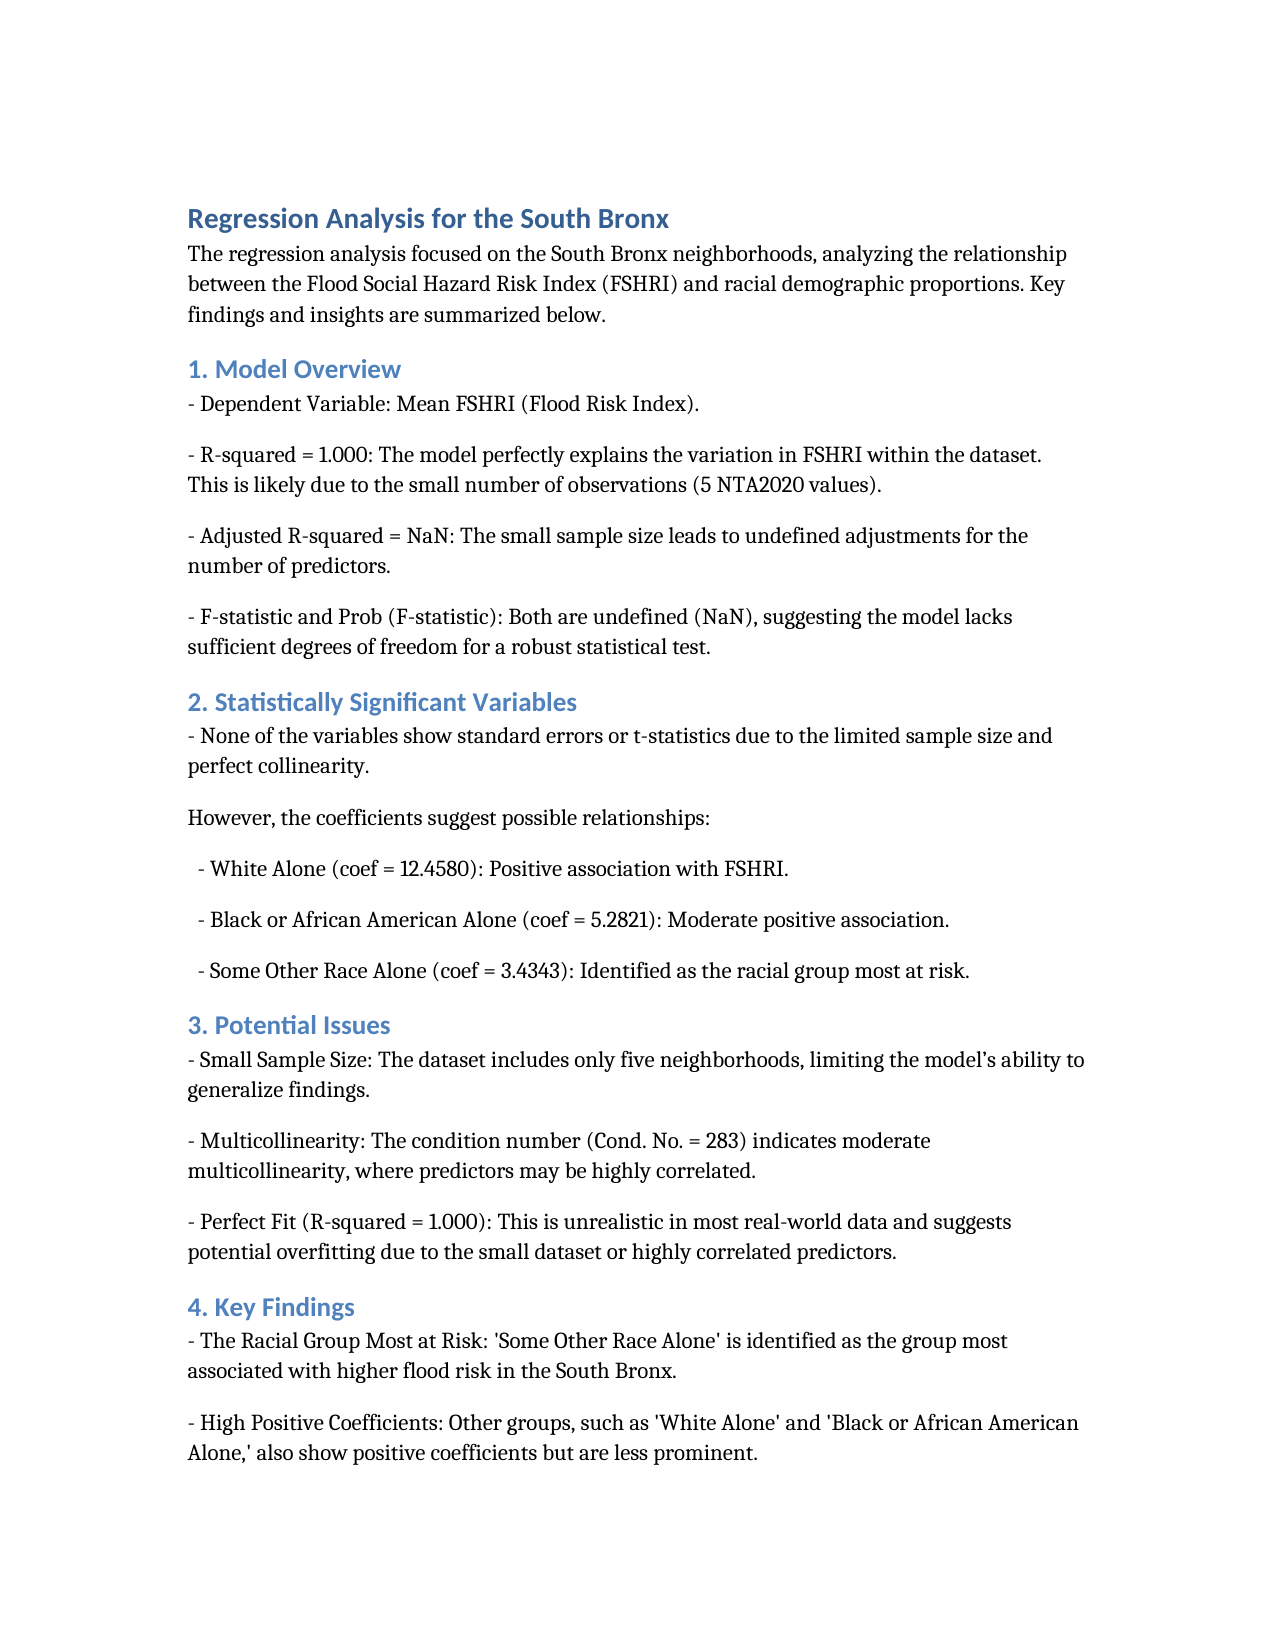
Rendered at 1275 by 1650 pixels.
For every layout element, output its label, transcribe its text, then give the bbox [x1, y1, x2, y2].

text - White Alone (coef = 12.4580): Positive association with FSHRI. [187, 855, 1087, 882]
subtitle 4. Key Findings [187, 1290, 1087, 1323]
text - Small Sample Size: The dataset includes only five neighborhoods, limiting the model’s ability to generalize findings. [187, 1046, 1087, 1103]
text - None of the variables show standard errors or t-statistics due to the limited sample size and perfect collinearity. [187, 723, 1087, 779]
text - Some Other Race Alone (coef = 3.4343): Identified as the racial group most at risk. [187, 957, 1087, 984]
text - Dependent Variable: Mean FSHRI (Flood Risk Index). [187, 390, 1087, 417]
text - High Positive Coefficients: Other groups, such as 'White Alone' and 'Black or African American Alone,' also show positive coefficients but are less prominent. [187, 1409, 1087, 1466]
text - The Racial Group Most at Risk: 'Some Other Race Alone' is identified as the group most associated with higher flood risk in the South Bronx. [187, 1328, 1087, 1384]
text However, the coefficients suggest possible relationships: [187, 804, 1087, 831]
text - Black or African American Alone (coef = 5.2821): Moderate positive association. [187, 906, 1087, 933]
text - Adjusted R-squared = NaN: The small sample size leads to undefined adjustments for the number of predictors. [187, 523, 1087, 579]
text - Perfect Fit (R-squared = 1.000): This is unrealistic in most real-world data and suggests potential overfitting due to the small dataset or highly correlated predictors. [187, 1209, 1087, 1265]
text - R-squared = 1.000: The model perfectly explains the variation in FSHRI within the dataset. This is likely due to the small number of observations (5 NTA2020 values). [187, 441, 1087, 498]
subtitle 1. Model Overview [187, 352, 1087, 385]
text - F-statistic and Prob (F-statistic): Both are undefined (NaN), suggesting the model lacks sufficient degrees of freedom for a robust statistical test. [187, 604, 1087, 660]
subtitle 2. Statistically Significant Variables [187, 685, 1087, 718]
text - Multicollinearity: The condition number (Cond. No. = 283) indicates moderate multicollinearity, where predictors may be highly correlated. [187, 1128, 1087, 1184]
subtitle Regression Analysis for the South Bronx [187, 200, 1087, 236]
text The regression analysis focused on the South Bronx neighborhoods, analyzing the relationship between the Flood Social Hazard Risk Index (FSHRI) and racial demographic proportions. Key findings and insights are summarized below. [187, 241, 1087, 328]
subtitle 3. Potential Issues [187, 1008, 1087, 1041]
